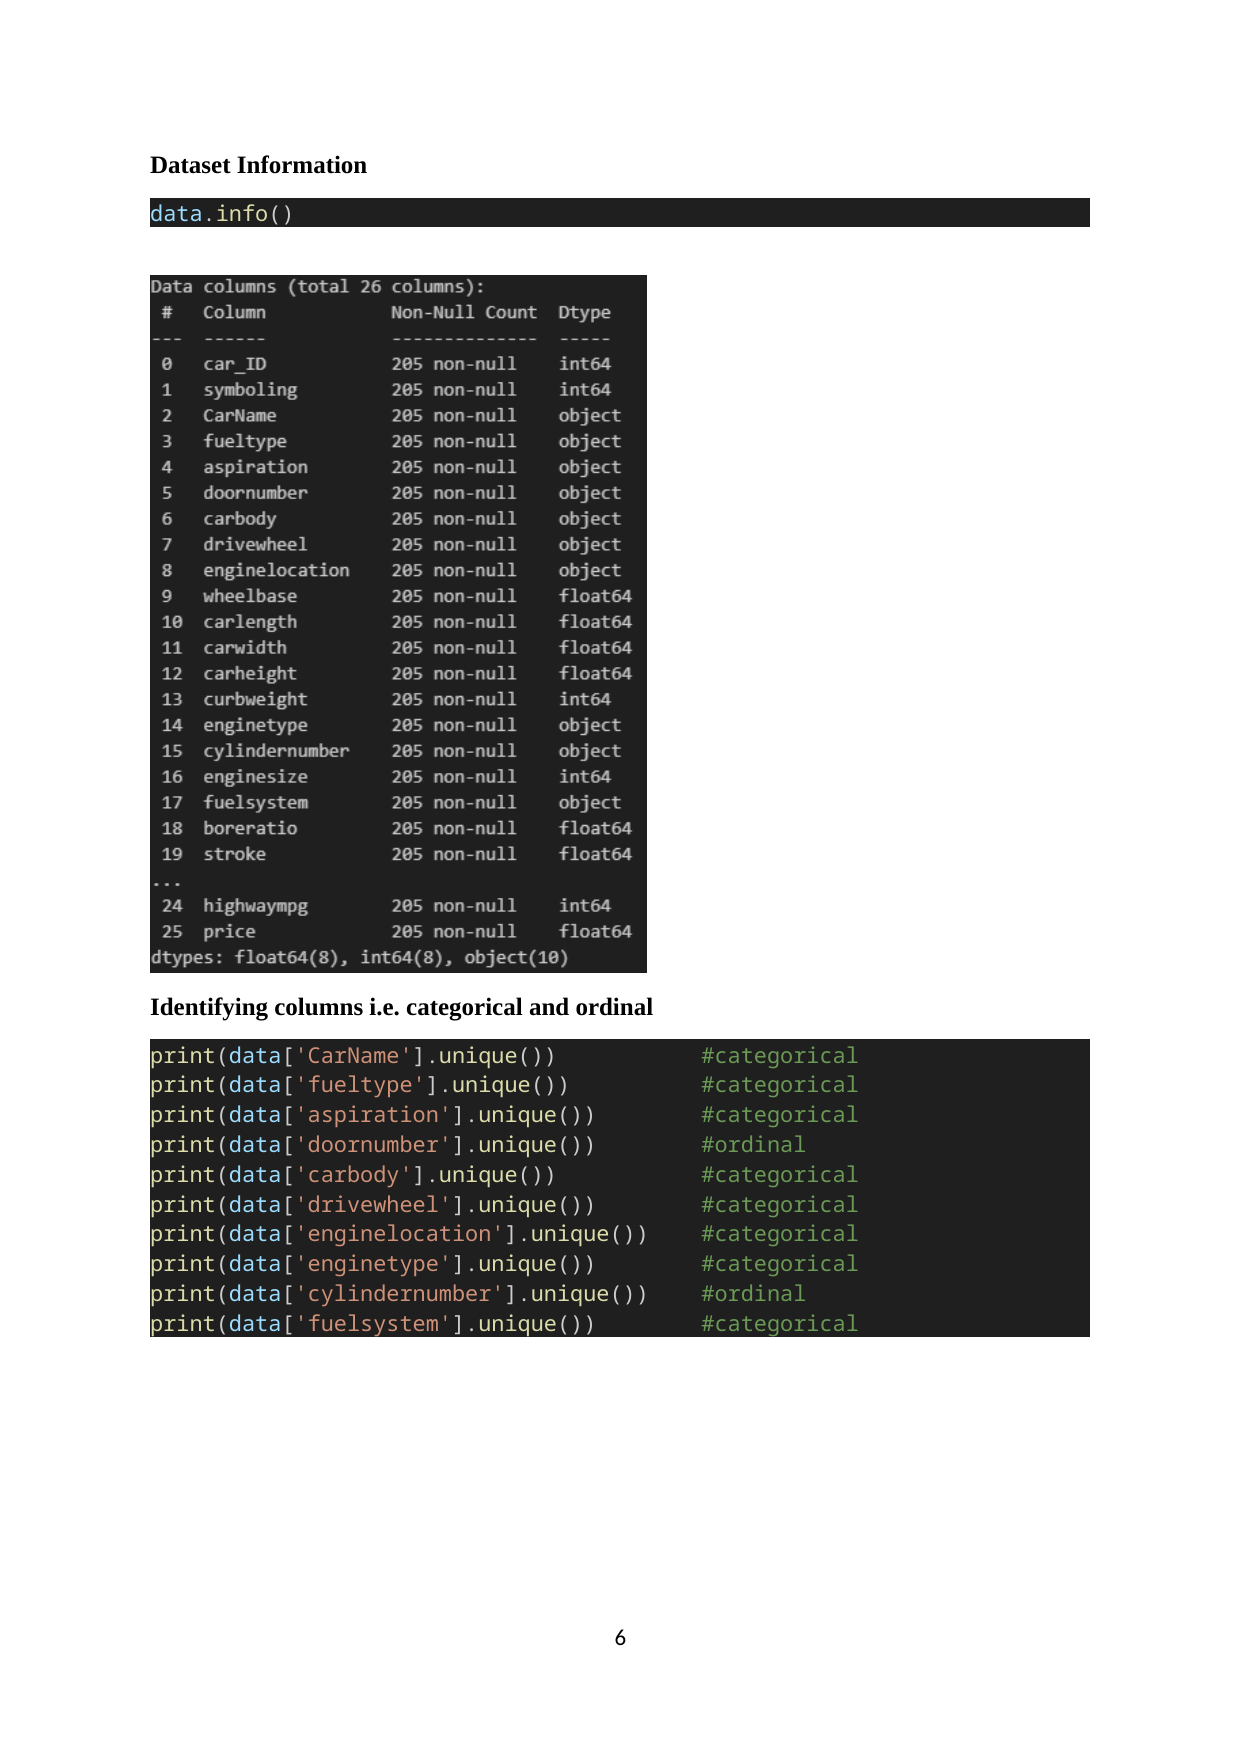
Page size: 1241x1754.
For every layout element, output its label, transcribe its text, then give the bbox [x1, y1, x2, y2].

text print(data['CarName'].unique()) #categorical [150, 1039, 1090, 1069]
text print(data['fuelsystem'].unique()) #categorical [150, 1308, 1090, 1337]
text print(data['doornumber'].unique()) #ordinal [150, 1129, 1090, 1159]
text Dataset Information [150, 150, 1090, 179]
text print(data['carbody'].unique()) #categorical [150, 1159, 1090, 1188]
text Identifying columns i.e. categorical and ordinal [150, 992, 1090, 1021]
text print(data['cylindernumber'].unique()) #ordinal [150, 1278, 1090, 1308]
picture [150, 275, 647, 973]
text print(data['drivewheel'].unique()) #categorical [150, 1188, 1090, 1218]
text data.info() [150, 198, 1090, 227]
text print(data['fueltype'].unique()) #categorical [150, 1069, 1090, 1099]
text print(data['enginetype'].unique()) #categorical [150, 1248, 1090, 1278]
text print(data['aspiration'].unique()) #categorical [150, 1099, 1090, 1129]
text print(data['enginelocation'].unique()) #categorical [150, 1218, 1090, 1248]
